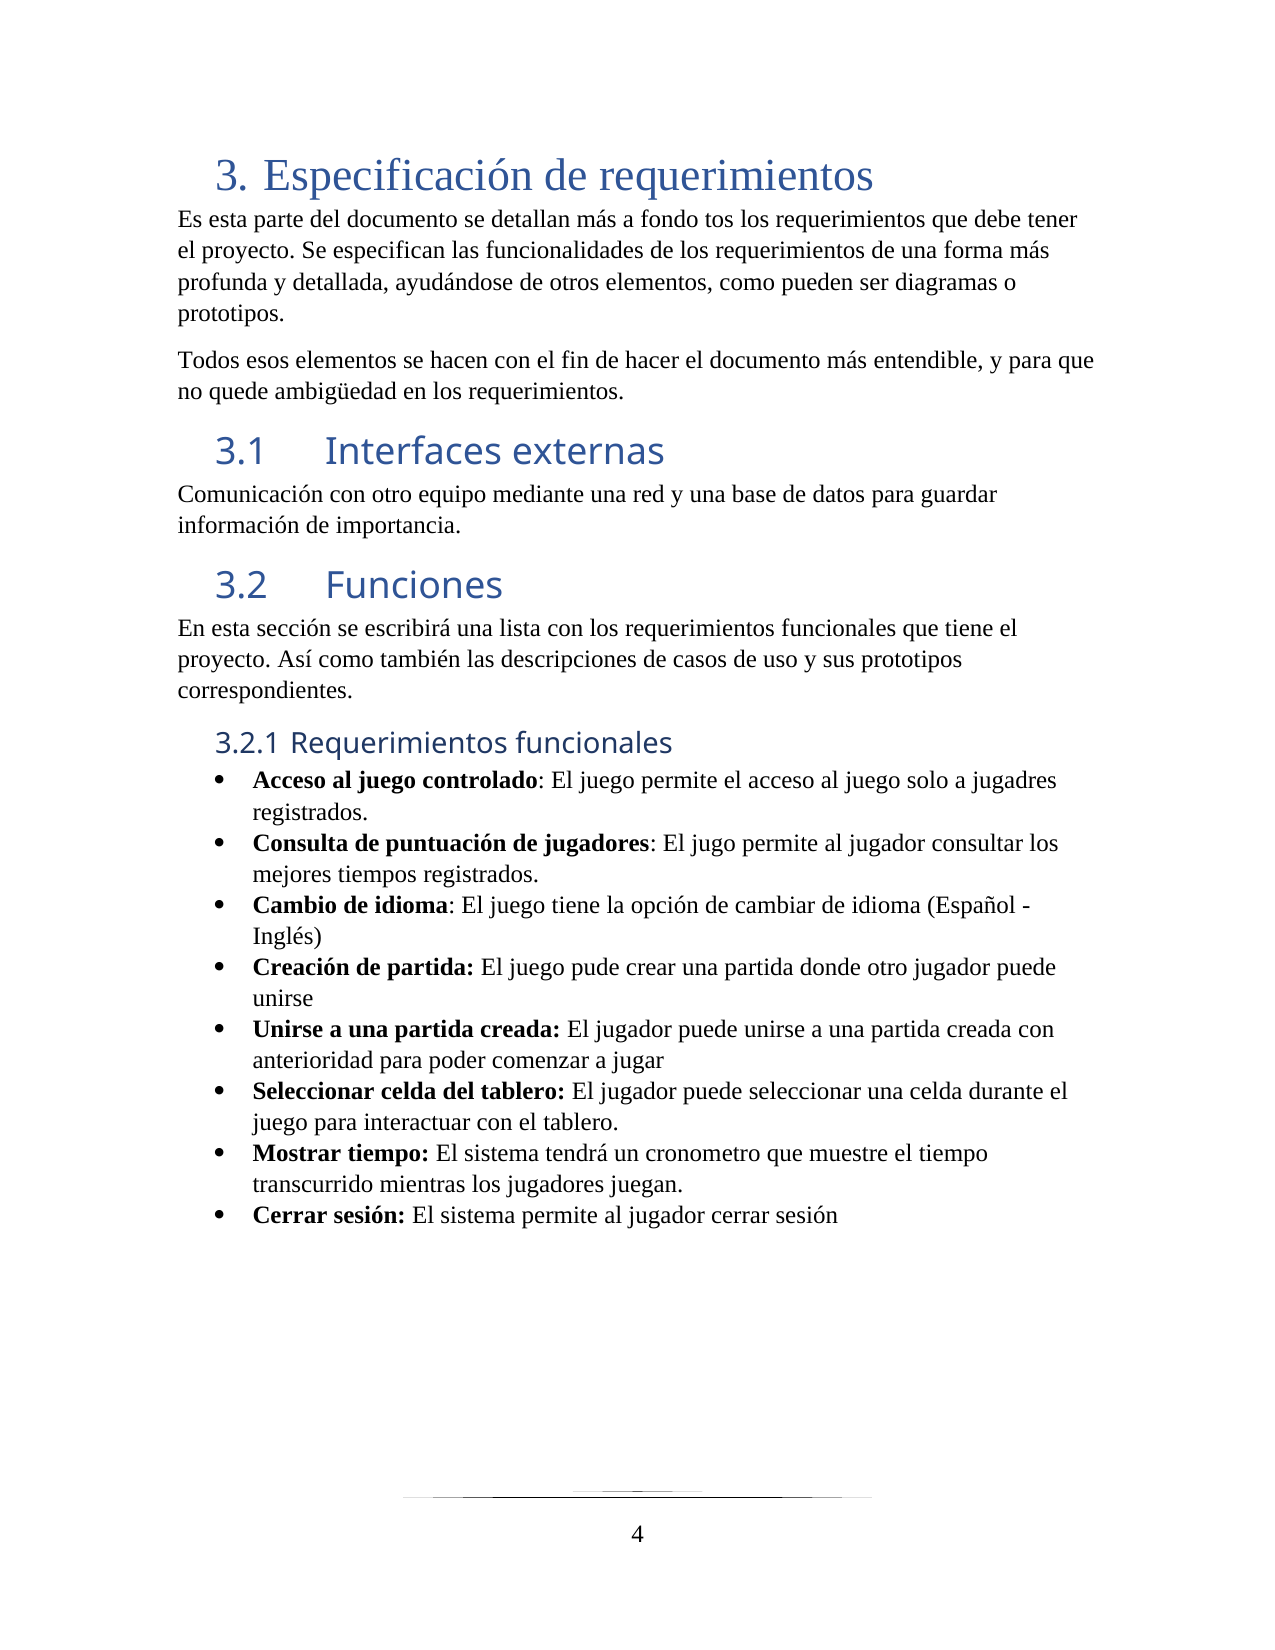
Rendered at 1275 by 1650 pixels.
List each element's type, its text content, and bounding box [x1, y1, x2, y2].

list Cambio de idioma: El juego tiene la opción de cambiar de idioma (Español - Inglés) [215, 890, 1098, 949]
list Consulta de puntuación de jugadores: El jugo permite al jugador consultar los mejores tiempos registrados. [215, 828, 1098, 887]
subtitle Especificación de requerimientos [215, 148, 1098, 200]
list Mostrar tiempo: El sistema tendrá un cronometro que muestre el tiempo transcurrido mientras los jugadores juegan. [215, 1138, 1098, 1198]
text Es esta parte del documento se detallan más a fondo tos los requerimientos que debe tener el proyecto. Se especifican las funcionalidades de los requerimientos de una forma más profunda y detallada, ayudándose de otros elementos, como pueden ser diagramas o prototipos. [177, 204, 1098, 326]
list Creación de partida: El juego pude crear una partida donde otro jugador puede unirse [215, 952, 1098, 1012]
subtitle Funciones [215, 558, 1098, 609]
list Unirse a una partida creada: El jugador puede unirse a una partida creada con anterioridad para poder comenzar a jugar [215, 1014, 1098, 1074]
list Seleccionar celda del tablero: El jugador puede seleccionar una celda durante el juego para interactuar con el tablero. [215, 1076, 1098, 1136]
text Comunicación con otro equipo mediante una red y una base de datos para guardar información de importancia. [177, 479, 1098, 539]
text Todos esos elementos se hacen con el fin de hacer el documento más entendible, y para que no quede ambigüedad en los requerimientos. [177, 345, 1098, 405]
list Cerrar sesión: El sistema permite al jugador cerrar sesión [215, 1200, 1098, 1229]
subtitle Requerimientos funcionales [215, 723, 1098, 762]
text En esta sección se escribirá una lista con los requerimientos funcionales que tiene el proyecto. Así como también las descripciones de casos de uso y sus prototipos correspondientes. [177, 613, 1098, 704]
list Acceso al juego controlado: El juego permite el acceso al juego solo a jugadres registrados. [215, 766, 1098, 825]
subtitle Interfaces externas [215, 424, 1098, 475]
